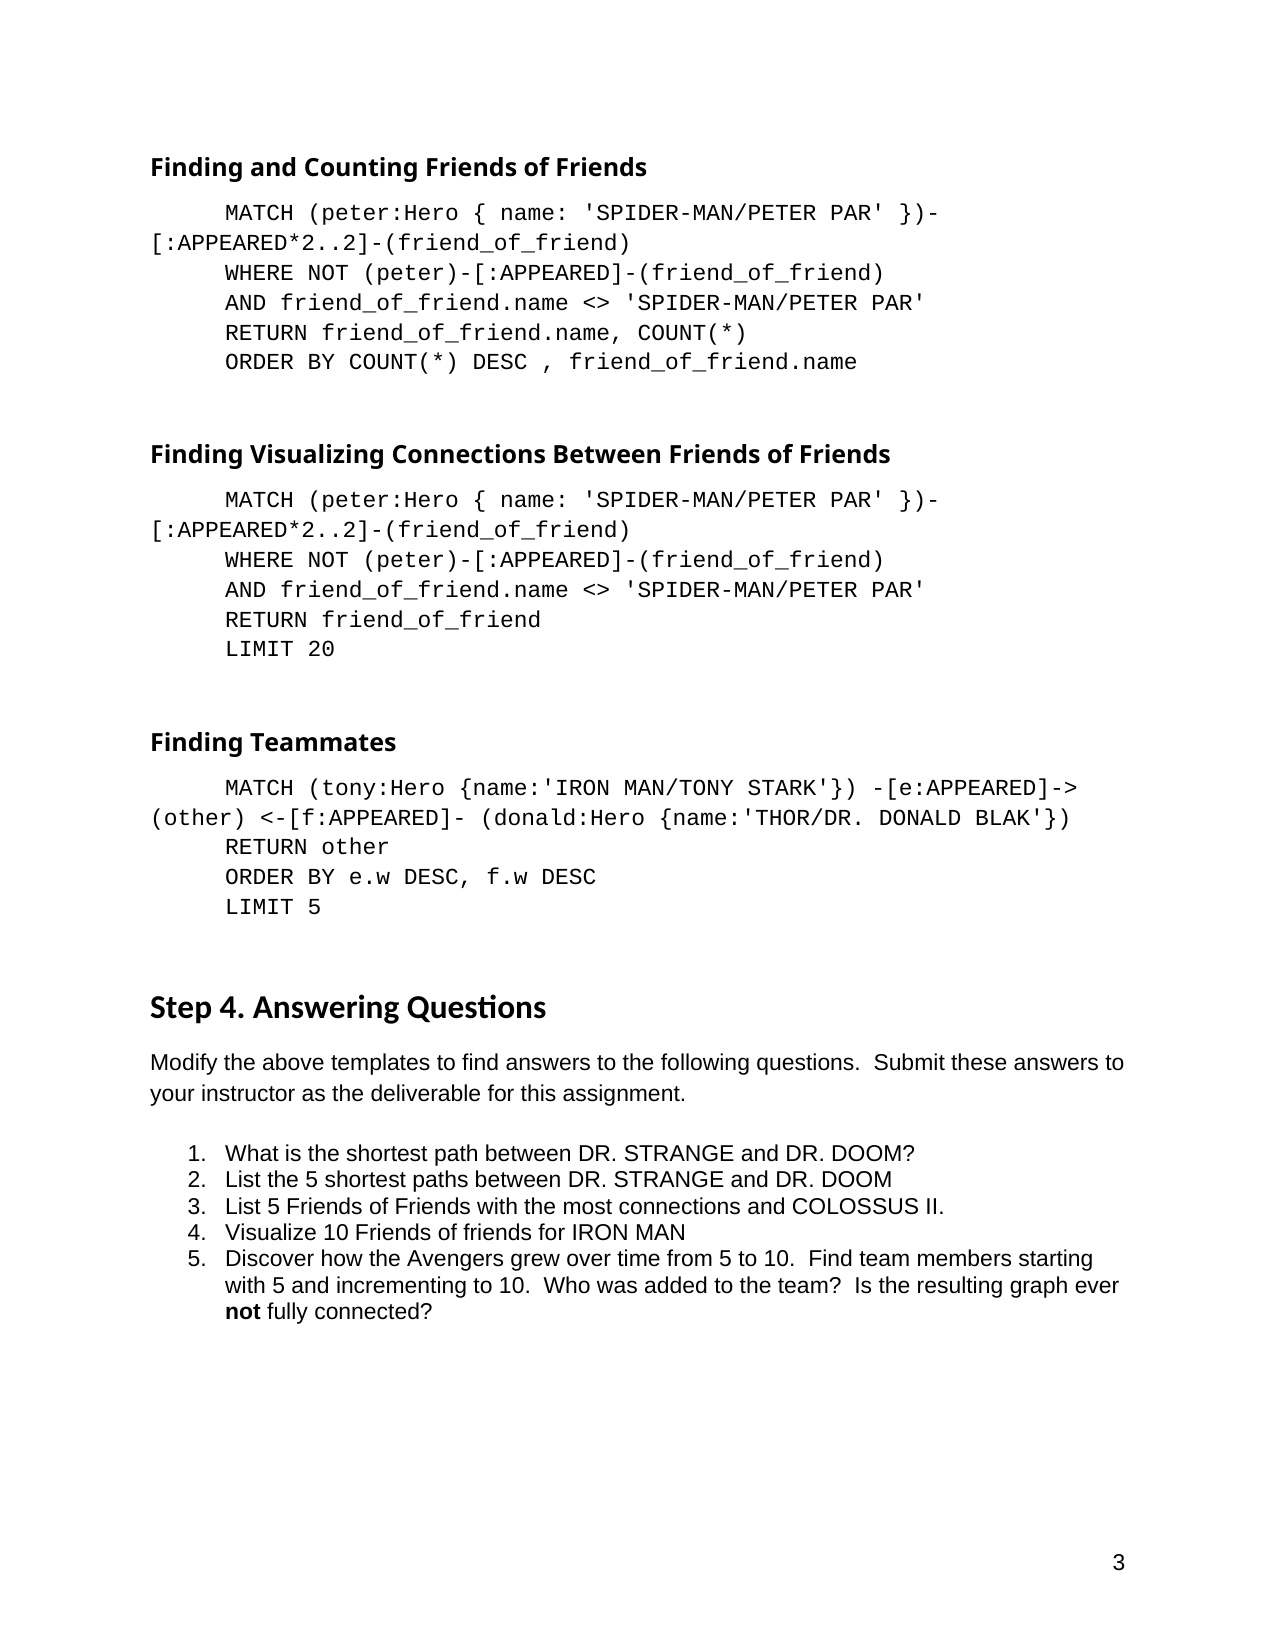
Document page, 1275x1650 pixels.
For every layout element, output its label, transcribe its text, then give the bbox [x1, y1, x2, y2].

subtitle Finding and Counting Friends of Friends [150, 150, 1125, 184]
text AND friend_of_friend.name <> 'SPIDER-MAN/PETER PAR' [150, 578, 1125, 604]
text MATCH (peter:Hero { name: 'SPIDER-MAN/PETER PAR' })-[:APPEARED*2..2]-(friend_of_friend) [150, 489, 1125, 544]
text MATCH (peter:Hero { name: 'SPIDER-MAN/PETER PAR' })-[:APPEARED*2..2]-(friend_of_friend) [150, 202, 1125, 257]
text ORDER BY e.w DESC, f.w DESC [150, 865, 1125, 891]
list What is the shortest path between DR. STRANGE and DR. DOOM? [187, 1140, 1125, 1166]
list Visualize 10 Friends of friends for IRON MAN [187, 1219, 1125, 1245]
text RETURN friend_of_friend [150, 608, 1125, 634]
subtitle Finding Teammates [150, 724, 1125, 758]
list Discover how the Avengers grew over time from 5 to 10. Find team members starting with 5 and incrementing to 10. Who was added to the team? Is the resulting graph ever not fully connected? [187, 1245, 1125, 1324]
text RETURN other [150, 836, 1125, 862]
text WHERE NOT (peter)-[:APPEARED]-(friend_of_friend) [150, 548, 1125, 574]
text LIMIT 20 [150, 638, 1125, 664]
text LIMIT 5 [150, 895, 1125, 921]
list List 5 Friends of Friends with the most connections and COLOSSUS II. [187, 1193, 1125, 1219]
text AND friend_of_friend.name <> 'SPIDER-MAN/PETER PAR' [150, 291, 1125, 317]
subtitle Finding Visualizing Connections Between Friends of Friends [150, 437, 1125, 471]
list List the 5 shortest paths between DR. STRANGE and DR. DOOM [187, 1166, 1125, 1193]
text MATCH (tony:Hero {name:'IRON MAN/TONY STARK'}) -[e:APPEARED]-> (other) <-[f:APPEARED]- (donald:Hero {name:'THOR/DR. DONALD BLAK'}) [150, 776, 1125, 832]
text WHERE NOT (peter)-[:APPEARED]-(friend_of_friend) [150, 261, 1125, 287]
text Modify the above templates to find answers to the following questions. Submit these answers to your instructor as the deliverable for this assignment. [150, 1049, 1125, 1106]
subtitle Step 4. Answering Questions [150, 986, 1125, 1027]
text ORDER BY COUNT(*) DESC , friend_of_friend.name [150, 351, 1125, 377]
text RETURN friend_of_friend.name, COUNT(*) [150, 321, 1125, 347]
